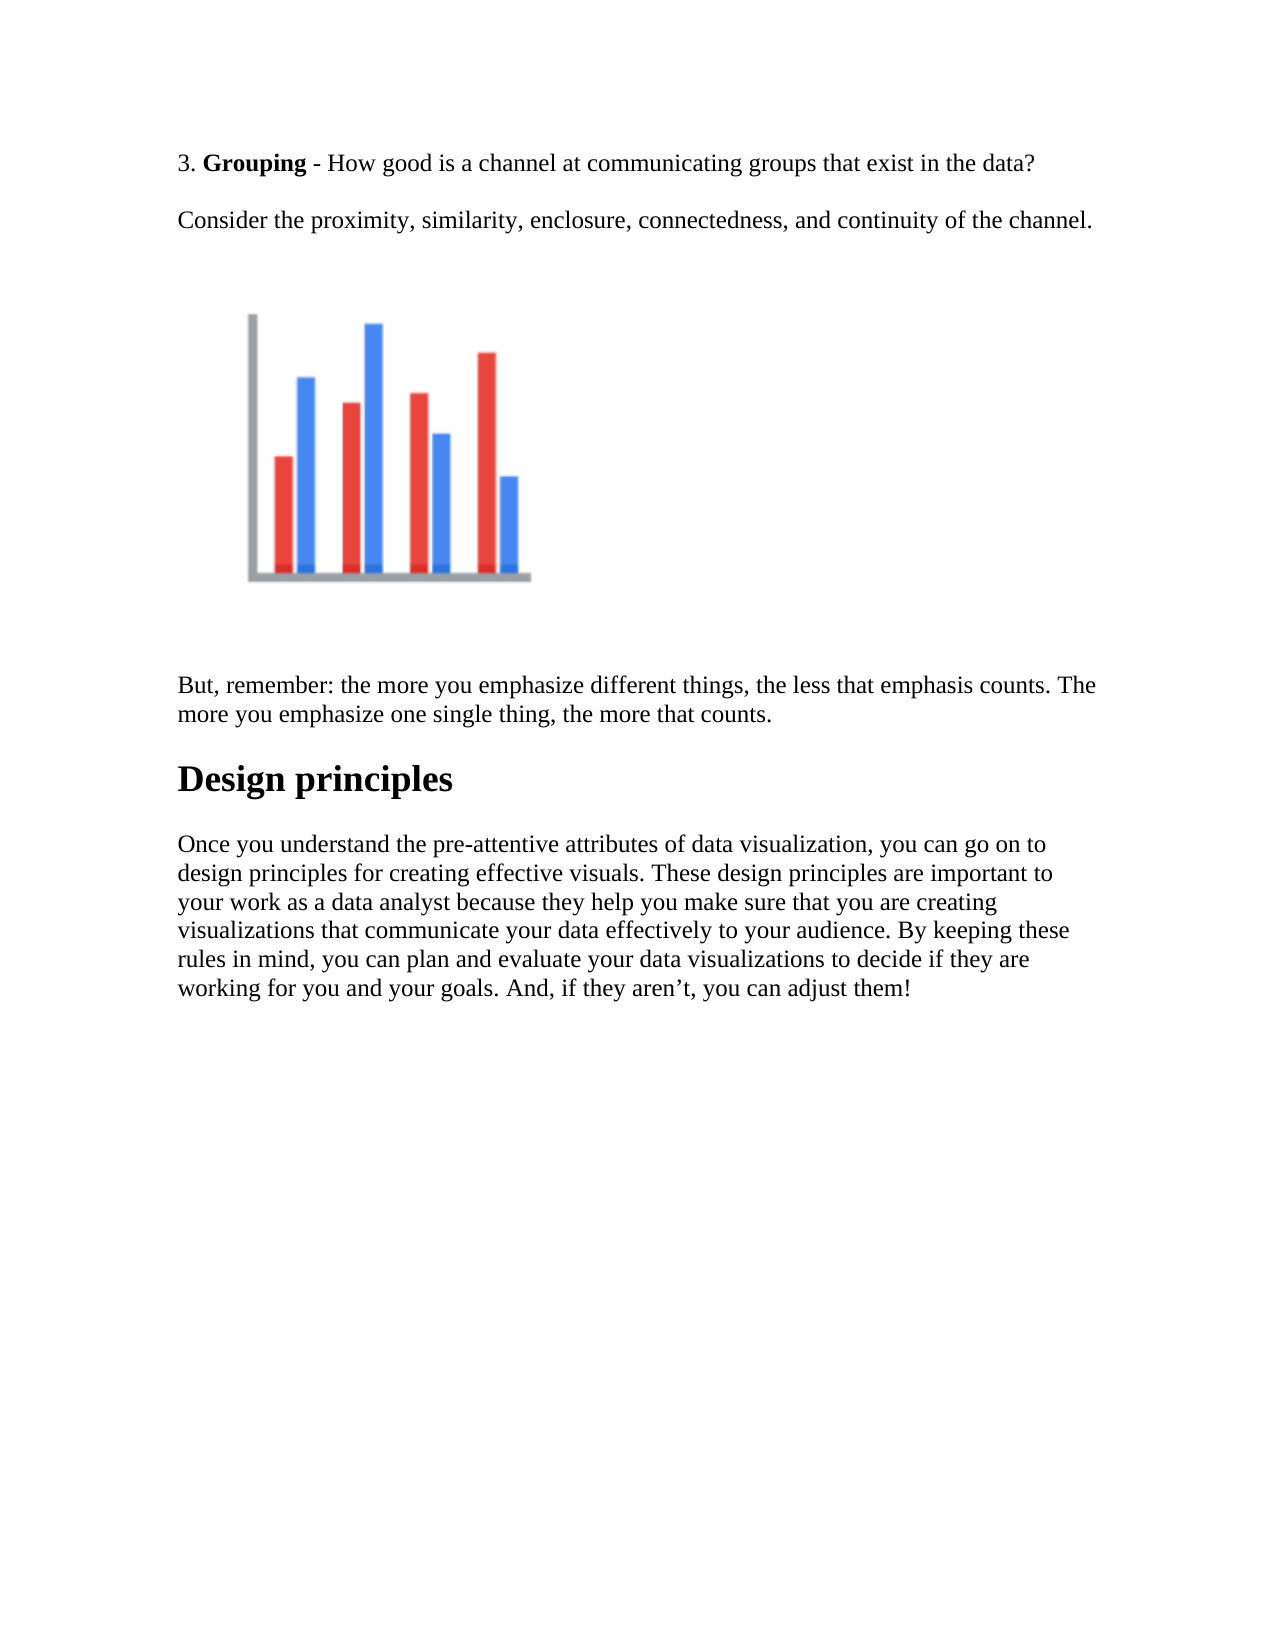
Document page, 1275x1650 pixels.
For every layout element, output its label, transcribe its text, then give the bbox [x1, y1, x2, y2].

text Design principles [177, 757, 1098, 800]
text But, remember: the more you emphasize different things, the less that emphasis counts. The more you emphasize one single thing, the more that counts. [177, 670, 1098, 728]
text Once you understand the pre-attentive attributes of data visualization, you can go on to design principles for creating effective visuals. These design principles are important to your work as a data analyst because they help you make sure that you are creating visualizations that communicate your data effectively to your audience. By keeping these rules in mind, you can plan and evaluate your data visualizations to decide if they are working for you and your goals. And, if they aren’t, you can adjust them! [177, 829, 1098, 1002]
text 3. Grouping - How good is a channel at communicating groups that exist in the data? [177, 148, 1098, 176]
picture [177, 263, 608, 641]
text Consider the proximity, similarity, enclosure, connectedness, and continuity of the channel. [177, 206, 1098, 234]
